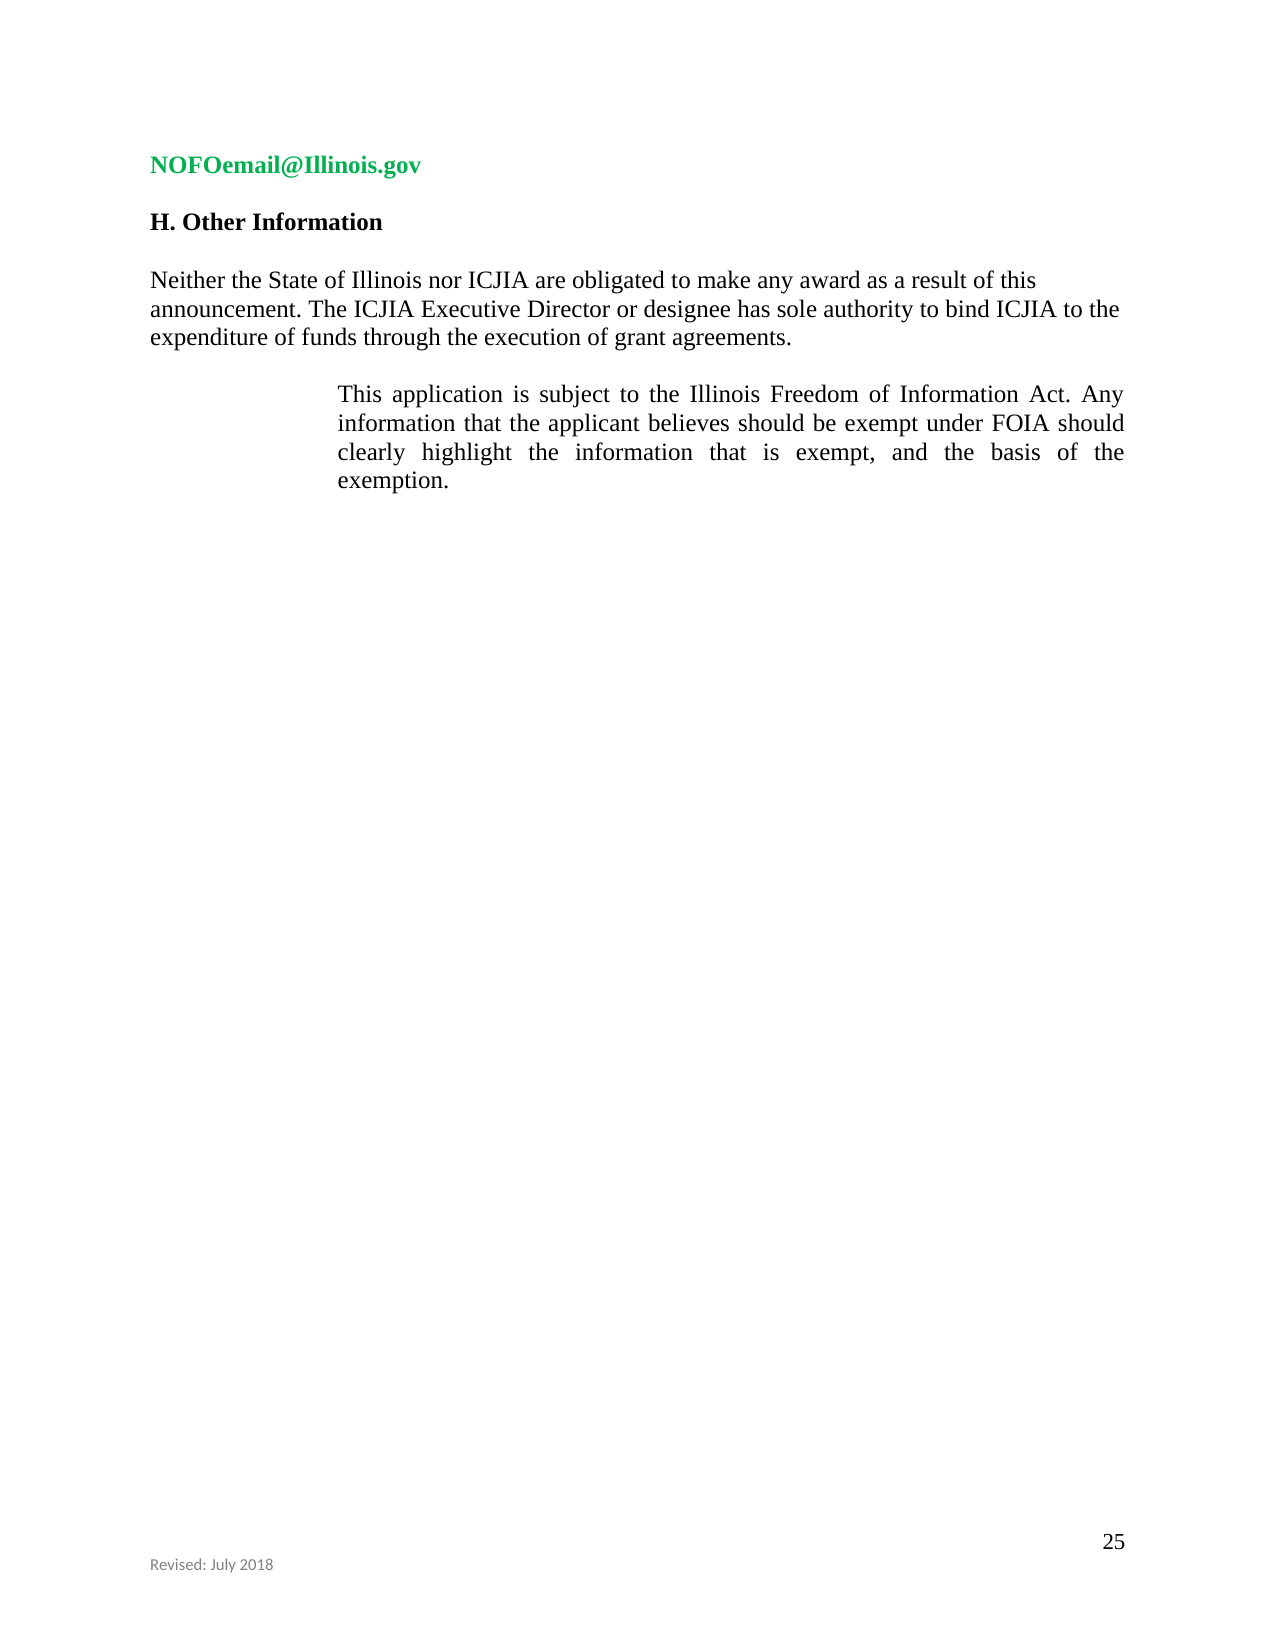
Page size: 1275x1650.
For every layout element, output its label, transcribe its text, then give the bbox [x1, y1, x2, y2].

text H. Other Information [150, 207, 1125, 236]
text Neither the State of Illinois nor ICJIA are obligated to make any award as a result of this announcement. The ICJIA Executive Director or designee has sole authority to bind ICJIA to the expenditure of funds through the execution of grant agreements. [150, 265, 1125, 351]
text This application is subject to the Illinois Freedom of Information Act. Any information that the applicant believes should be exempt under FOIA should clearly highlight the information that is exempt, and the basis of the exemption. [337, 379, 1125, 494]
text NOFOemail@Illinois.gov [150, 150, 1125, 179]
